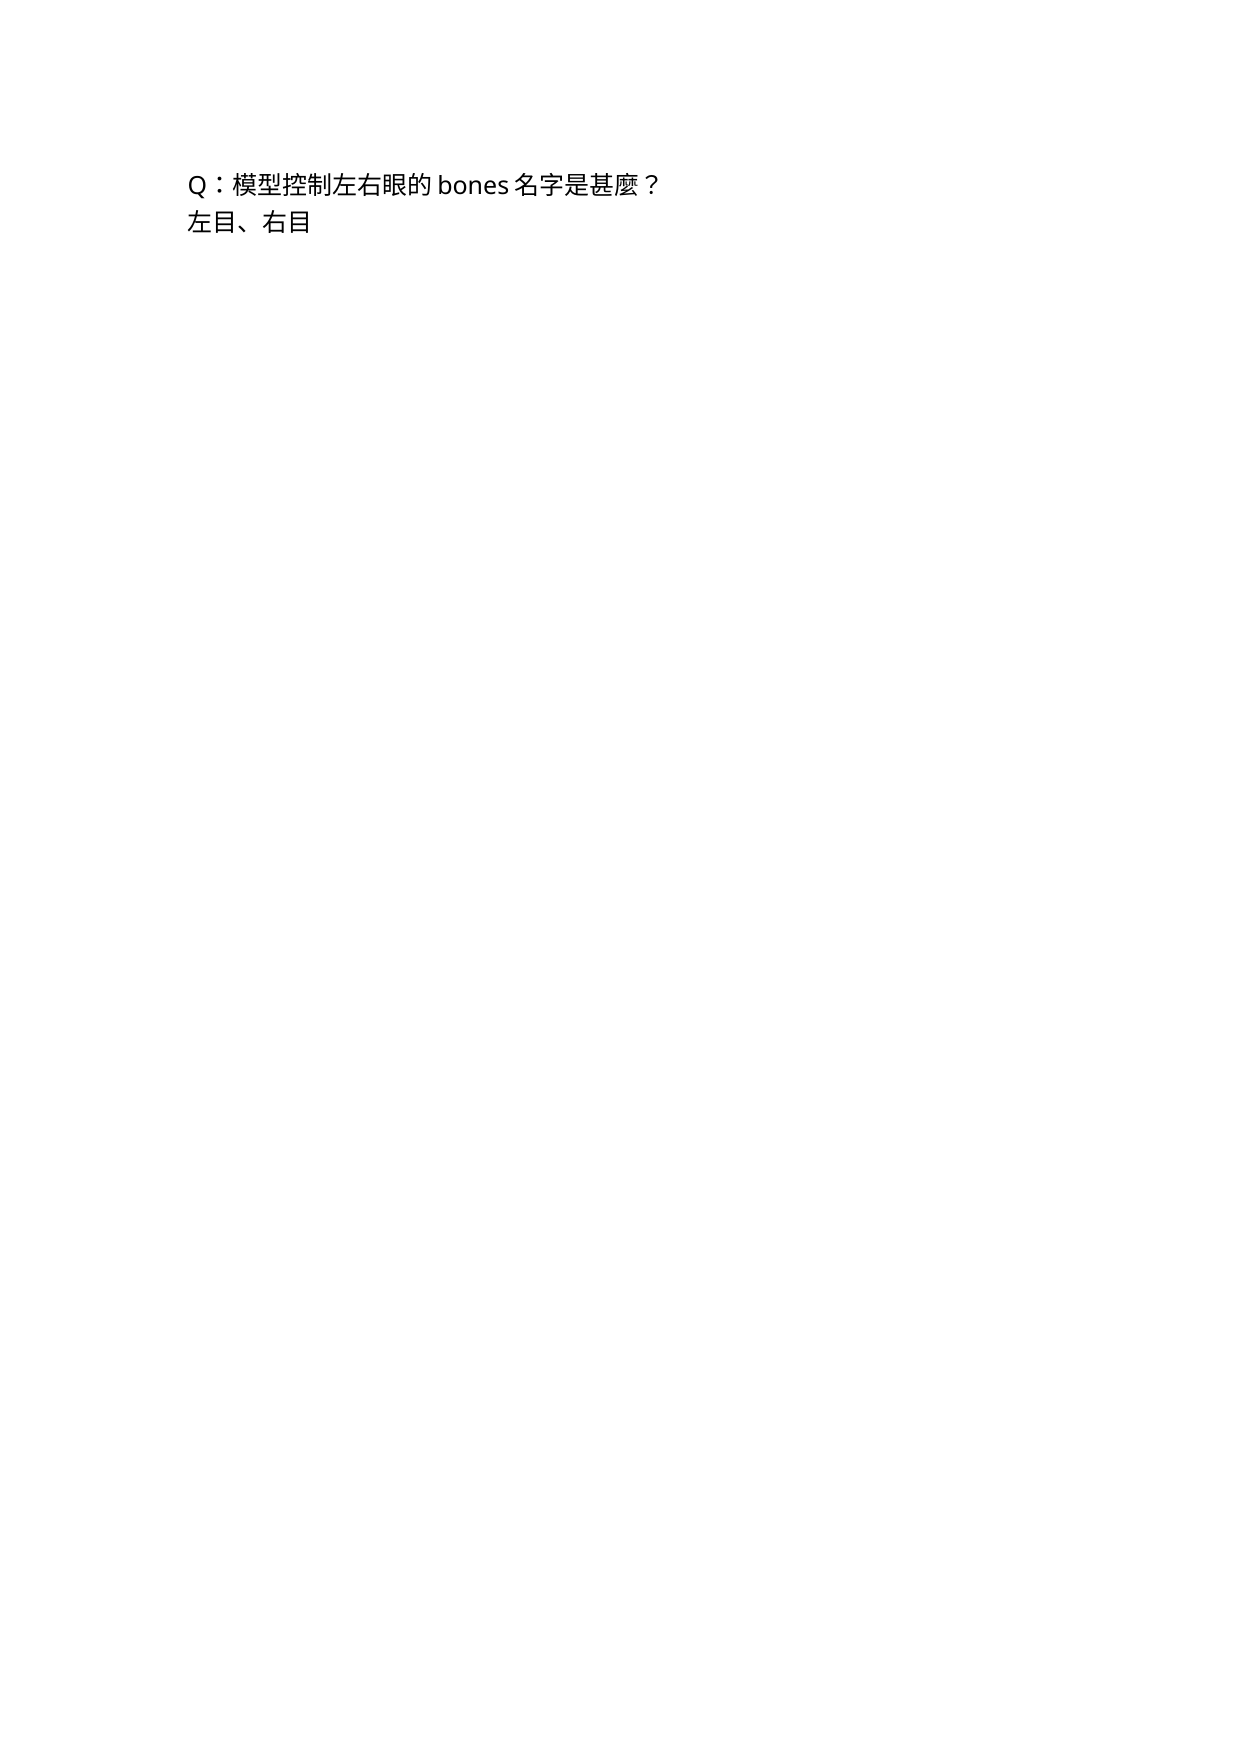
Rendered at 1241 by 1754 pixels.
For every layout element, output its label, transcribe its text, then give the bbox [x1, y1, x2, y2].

text Q：模型控制左右眼的bones名字是甚麼？ [187, 164, 1053, 202]
text 左目、右目 [187, 202, 1053, 239]
